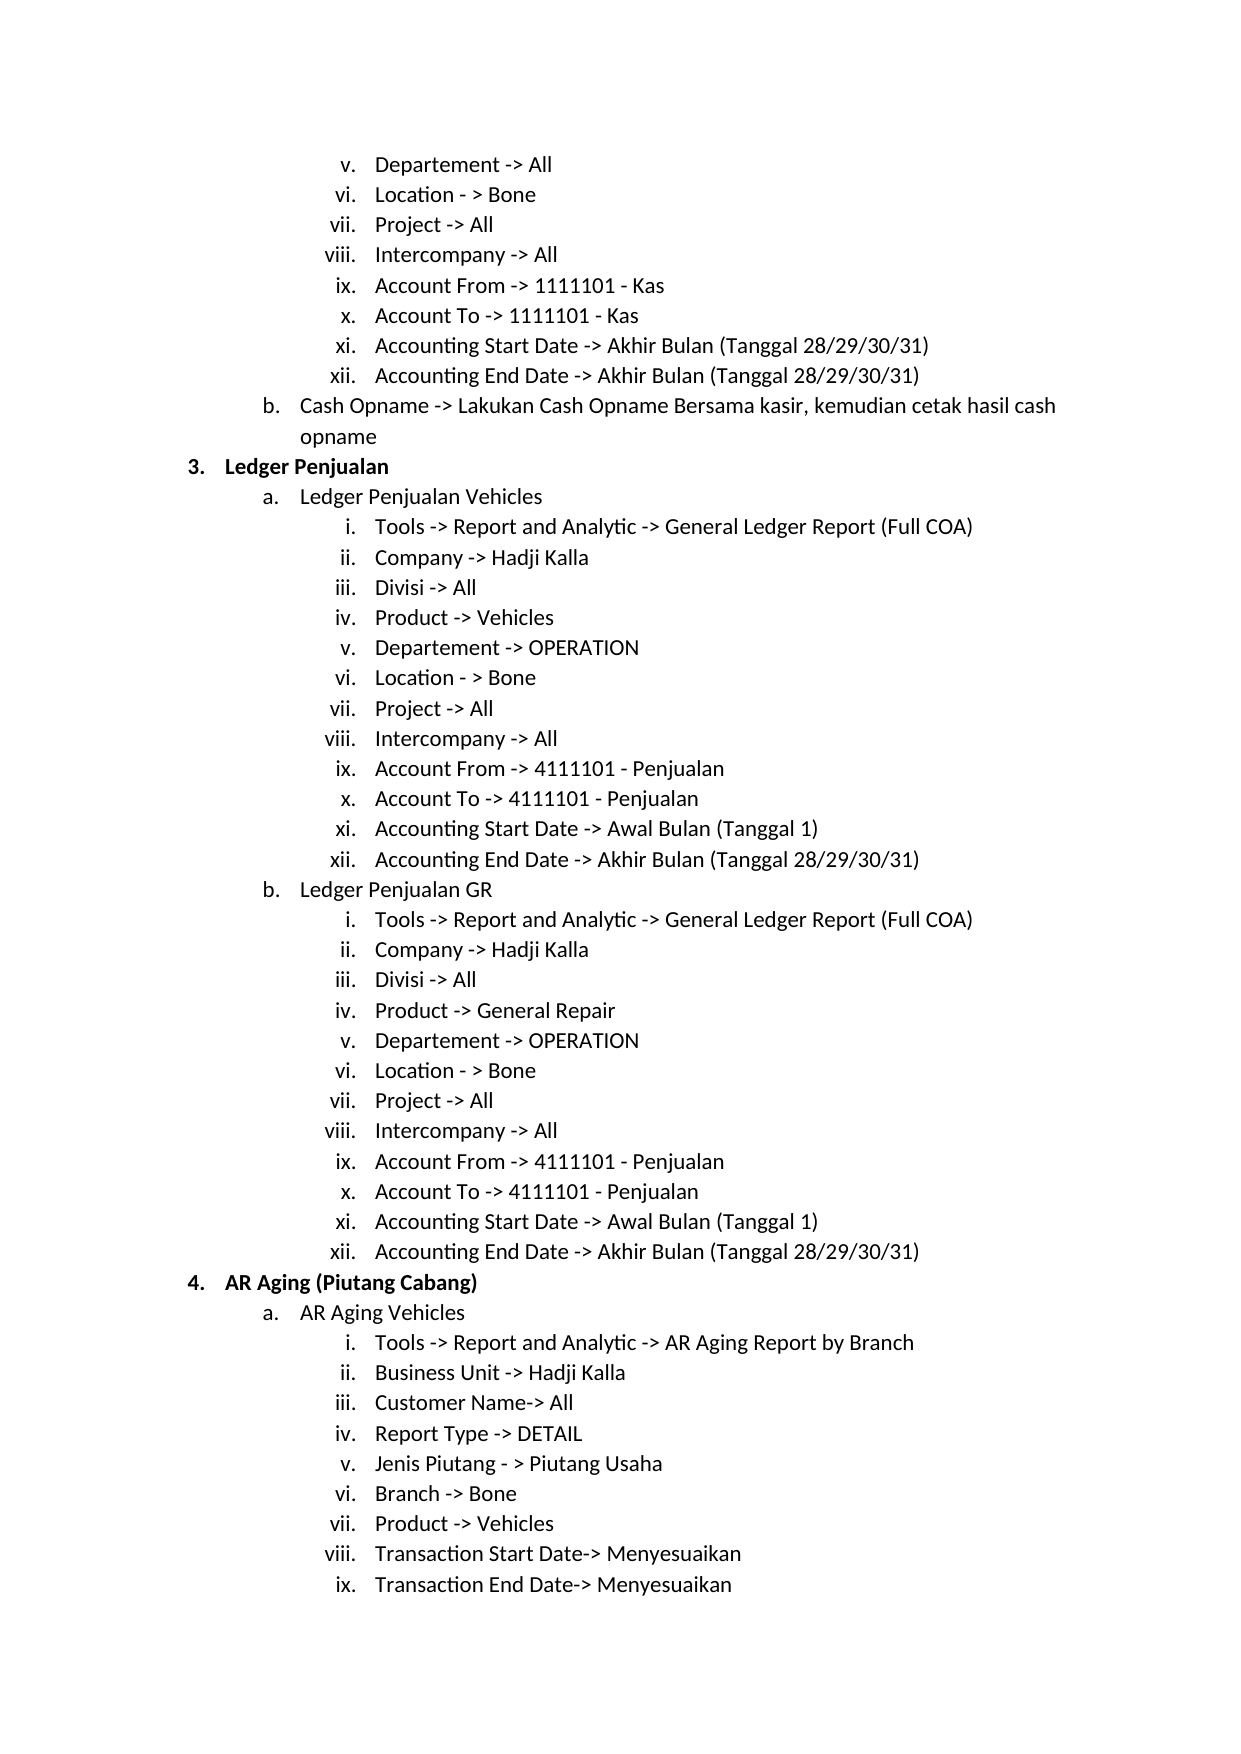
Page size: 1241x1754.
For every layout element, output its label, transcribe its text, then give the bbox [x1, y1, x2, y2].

list Jenis Piutang - > Piutang Usaha [356, 1449, 1090, 1477]
list Transaction Start Date-> Menyesuaikan [356, 1539, 1090, 1568]
list Account To -> 4111101 - Penjualan [356, 1177, 1090, 1205]
list Accounting Start Date -> Awal Bulan (Tanggal 1) [356, 814, 1090, 843]
list Customer Name-> All [356, 1388, 1090, 1417]
list Intercompany -> All [356, 241, 1090, 269]
list Project -> All [356, 694, 1090, 722]
list Tools -> Report and Analytic -> AR Aging Report by Branch [356, 1328, 1090, 1356]
list Accounting Start Date -> Akhir Bulan (Tanggal 28/29/30/31) [356, 331, 1090, 359]
list Product -> General Repair [356, 996, 1090, 1024]
list Tools -> Report and Analytic -> General Ledger Report (Full COA) [356, 512, 1090, 541]
list Departement -> All [356, 150, 1090, 178]
list AR Aging (Piutang Cabang) [187, 1268, 1090, 1296]
list Location - > Bone [356, 180, 1090, 208]
list Account To -> 1111101 - Kas [356, 301, 1090, 329]
list Business Unit -> Hadji Kalla [356, 1358, 1090, 1386]
list Tools -> Report and Analytic -> General Ledger Report (Full COA) [356, 905, 1090, 933]
list Ledger Penjualan GR [262, 875, 1090, 903]
list Ledger Penjualan [187, 452, 1090, 480]
list Account From -> 4111101 - Penjualan [356, 754, 1090, 782]
list Intercompany -> All [356, 1117, 1090, 1145]
list Project -> All [356, 1086, 1090, 1114]
list Transaction End Date-> Menyesuaikan [356, 1570, 1090, 1598]
list Company -> Hadji Kalla [356, 935, 1090, 963]
list Departement -> OPERATION [356, 1026, 1090, 1054]
list Accounting Start Date -> Awal Bulan (Tanggal 1) [356, 1207, 1090, 1235]
list Intercompany -> All [356, 724, 1090, 752]
list Account From -> 4111101 - Penjualan [356, 1147, 1090, 1175]
list Accounting End Date -> Akhir Bulan (Tanggal 28/29/30/31) [356, 361, 1090, 389]
list Account From -> 1111101 - Kas [356, 271, 1090, 299]
list Location - > Bone [356, 1056, 1090, 1084]
list Accounting End Date -> Akhir Bulan (Tanggal 28/29/30/31) [356, 845, 1090, 873]
list Accounting End Date -> Akhir Bulan (Tanggal 28/29/30/31) [356, 1237, 1090, 1266]
list Project -> All [356, 210, 1090, 238]
list Product -> Vehicles [356, 1509, 1090, 1537]
list Product -> Vehicles [356, 603, 1090, 631]
list Divisi -> All [356, 573, 1090, 601]
list Company -> Hadji Kalla [356, 543, 1090, 571]
list Report Type -> DETAIL [356, 1419, 1090, 1447]
list Location - > Bone [356, 663, 1090, 692]
list Account To -> 4111101 - Penjualan [356, 784, 1090, 812]
list Divisi -> All [356, 966, 1090, 994]
list Ledger Penjualan Vehicles [262, 482, 1090, 510]
list AR Aging Vehicles [262, 1298, 1090, 1326]
list Branch -> Bone [356, 1479, 1090, 1507]
list Departement -> OPERATION [356, 633, 1090, 661]
list Cash Opname -> Lakukan Cash Opname Bersama kasir, kemudian cetak hasil cash opname [262, 392, 1090, 450]
